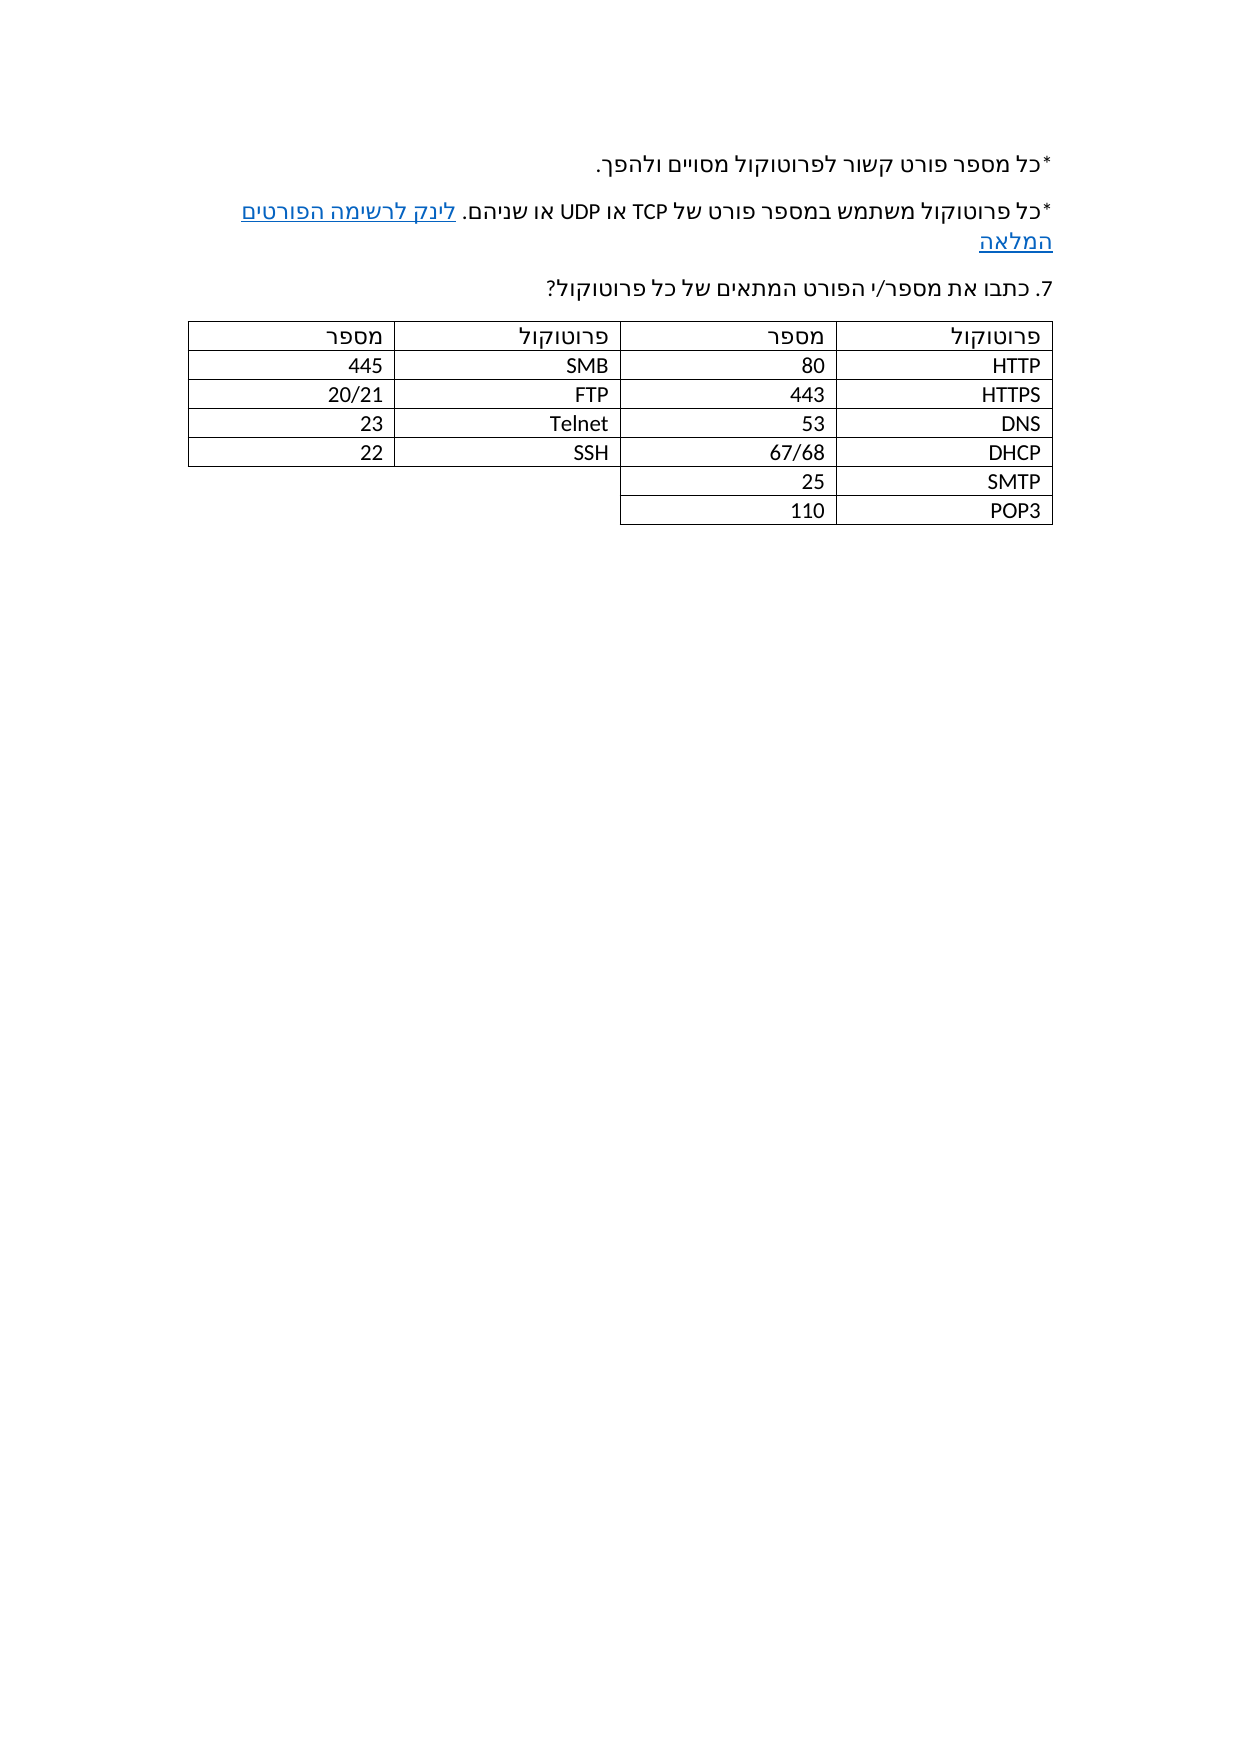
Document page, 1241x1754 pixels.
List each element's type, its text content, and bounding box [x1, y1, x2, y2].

table_cell POP3 [837, 496, 1052, 524]
table_cell DNS [837, 409, 1052, 437]
table_cell 23 [189, 409, 394, 437]
table_header מספר [189, 322, 394, 350]
text *כל פרוטוקול משתמש במספר פורט של TCP או UDP או שניהם. לינק לרשימה הפורטים המלאה [187, 197, 1053, 255]
text *כל מספר פורט קשור לפרוטוקול מסויים ולהפך. [187, 150, 1053, 178]
table_cell 80 [621, 351, 836, 379]
table_cell 25 [621, 467, 836, 495]
table_header פרוטוקול [837, 322, 1052, 350]
table_header מספר [621, 322, 836, 350]
table_cell 445 [189, 351, 394, 379]
table_cell 53 [621, 409, 836, 437]
table_cell SMTP [837, 467, 1052, 495]
table_cell HTTP [837, 351, 1052, 379]
table_cell 110 [621, 496, 836, 524]
table_cell SSH [395, 438, 620, 466]
table_cell Telnet [395, 409, 620, 437]
table_header פרוטוקול [395, 322, 620, 350]
text 7. כתבו את מספר/י הפורט המתאים של כל פרוטוקול? [187, 274, 1053, 302]
table_cell 67/68 [621, 438, 836, 466]
table_cell SMB [395, 351, 620, 379]
table_cell FTP [395, 380, 620, 408]
table_cell 20/21 [189, 380, 394, 408]
table_cell 22 [189, 438, 394, 466]
table_cell HTTPS [837, 380, 1052, 408]
table_cell 443 [621, 380, 836, 408]
table_cell DHCP [837, 438, 1052, 466]
